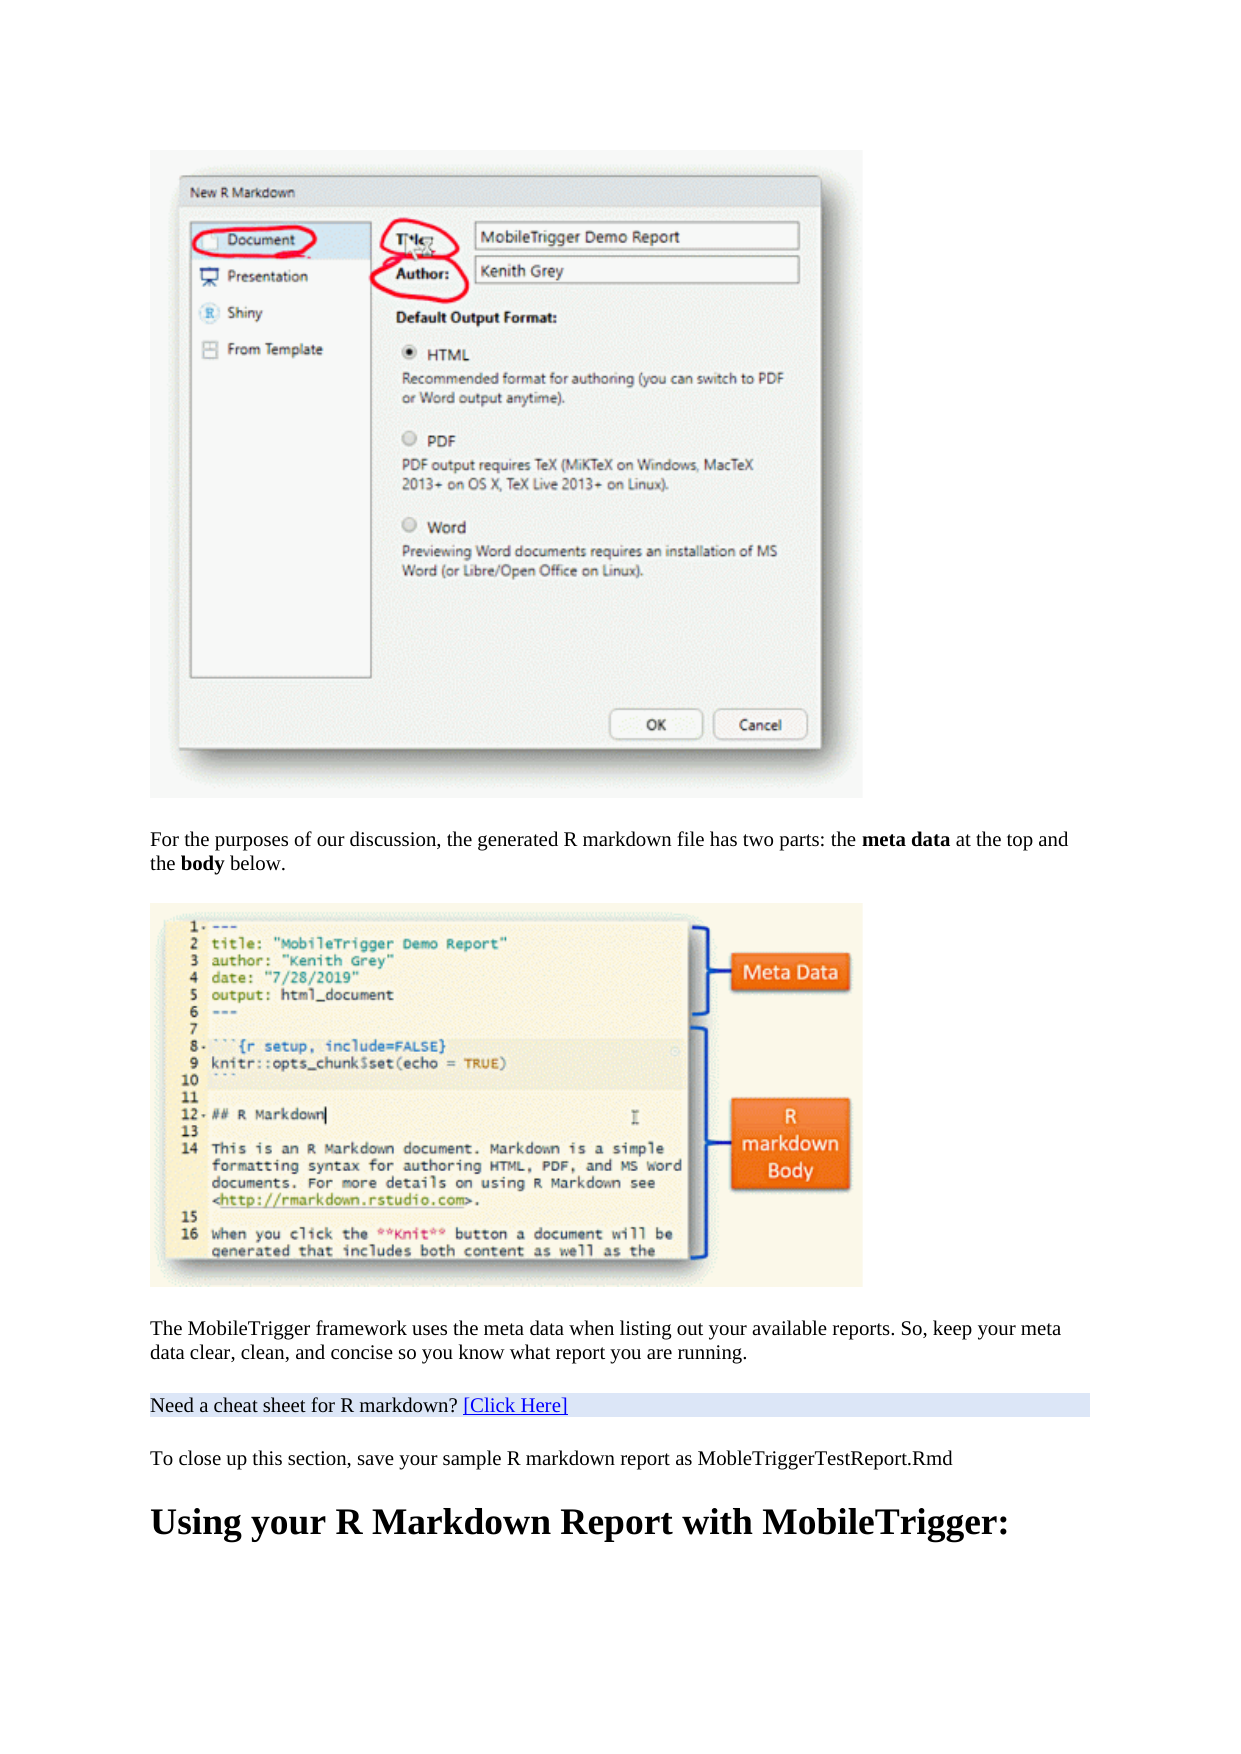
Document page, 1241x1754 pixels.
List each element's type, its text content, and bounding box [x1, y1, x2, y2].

text The MobileTrigger framework uses the meta data when listing out your available reports. So, keep your meta data clear, clean, and concise so you know what report you are running. [150, 1316, 1090, 1364]
picture [150, 150, 863, 798]
text Using your R Markdown Report with MobileTrigger: [150, 1499, 1090, 1542]
text Need a cheat sheet for R markdown? [Click Here] [150, 1393, 1090, 1417]
text To close up this section, save your sample R markdown report as MobleTriggerTestReport.Rmd [150, 1446, 1090, 1470]
picture [150, 903, 863, 1287]
text For the purposes of our discussion, the generated R markdown file has two parts: the meta data at the top and the body below. [150, 827, 1090, 875]
